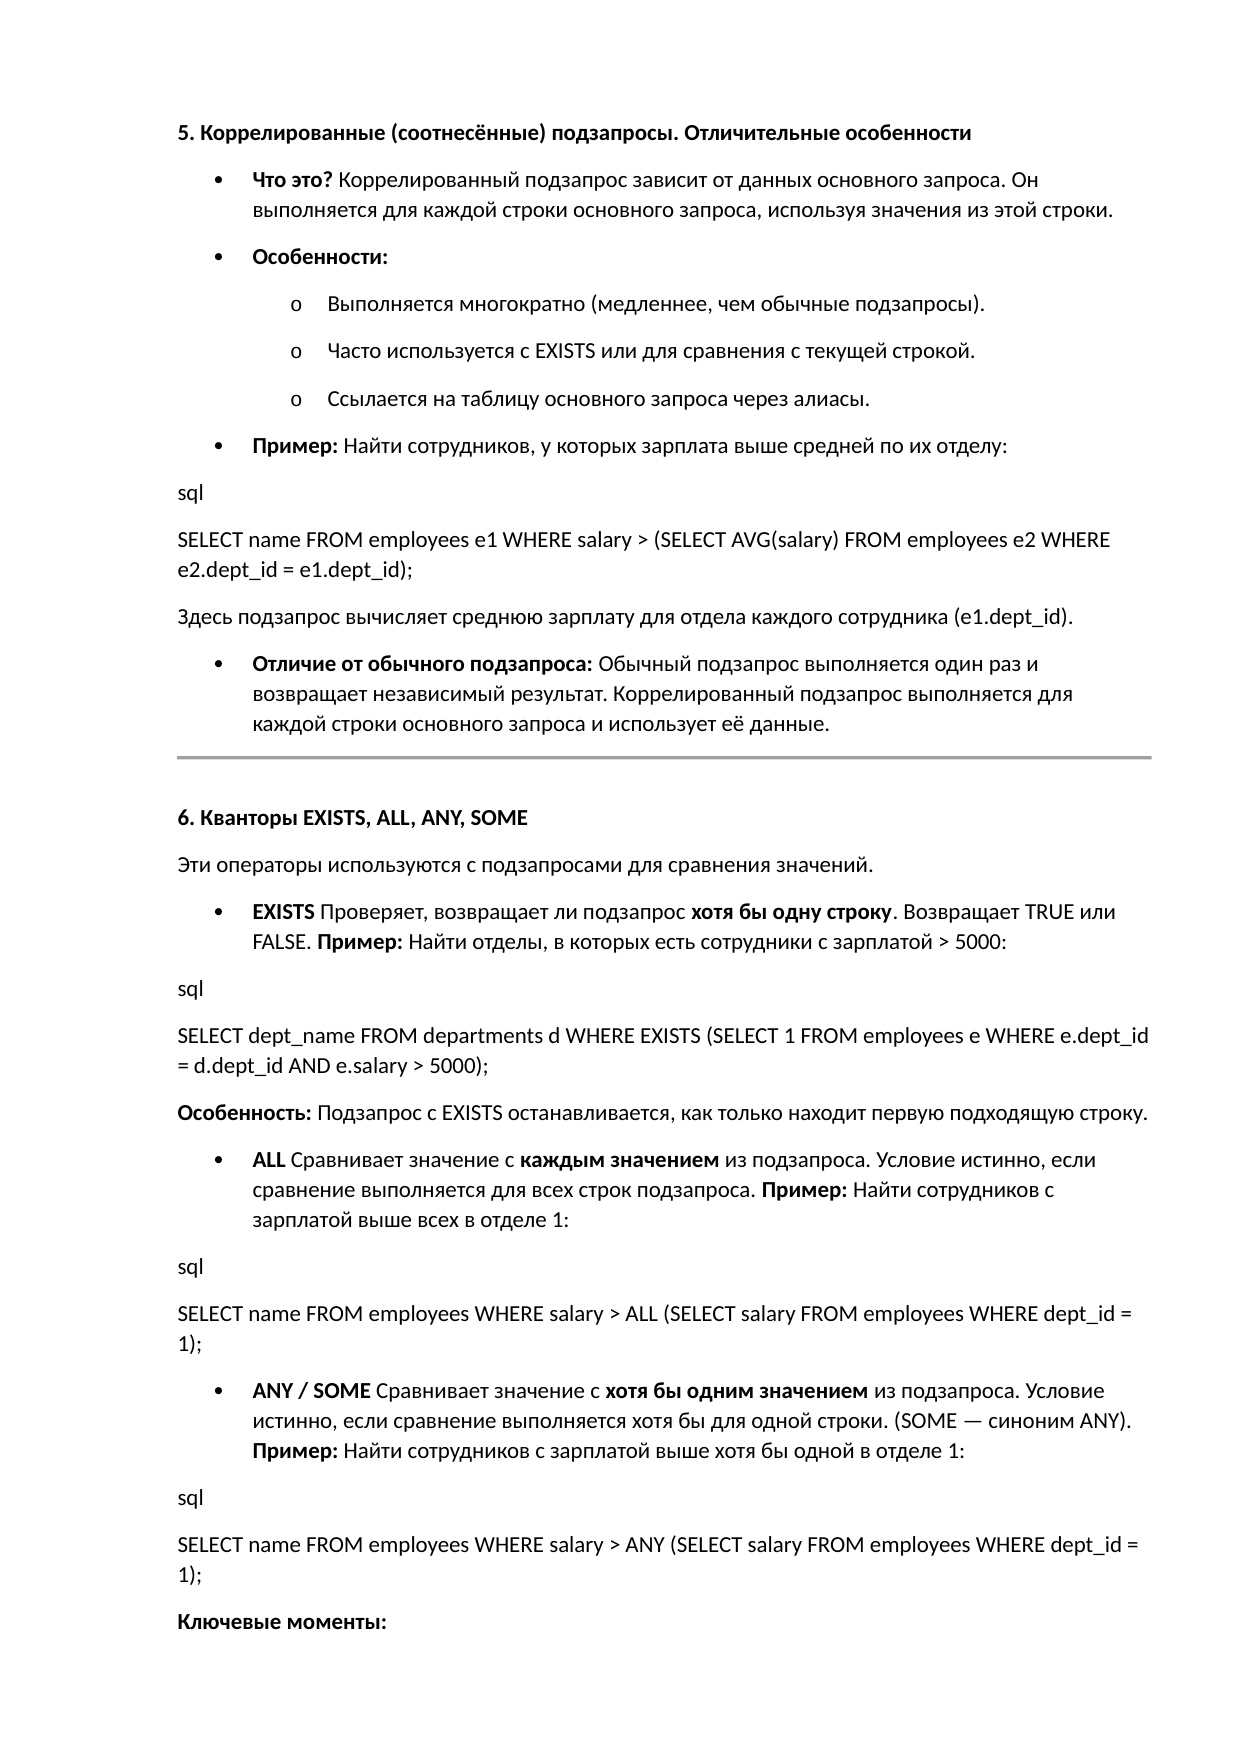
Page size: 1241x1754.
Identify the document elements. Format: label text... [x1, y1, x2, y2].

list Выполняется многократно (медленнее, чем обычные подзапросы). [290, 289, 1152, 317]
text SELECT name FROM employees e1 WHERE salary > (SELECT AVG(salary) FROM employees e2 WHERE e2.dept_id = e1.dept_id); [177, 525, 1152, 583]
text 6. Кванторы EXISTS, ALL, ANY, SOME [177, 803, 1152, 831]
text sql [177, 478, 1152, 506]
text SELECT dept_name FROM departments d WHERE EXISTS (SELECT 1 FROM employees e WHERE e.dept_id = d.dept_id AND e.salary > 5000); [177, 1021, 1152, 1079]
list Особенности: [215, 242, 1152, 270]
list Отличие от обычного подзапроса: Обычный подзапрос выполняется один раз и возвращает независимый результат. Коррелированный подзапрос выполняется для каждой строки основного запроса и использует её данные. [215, 649, 1152, 737]
text sql [177, 1483, 1152, 1511]
list Что это? Коррелированный подзапрос зависит от данных основного запроса. Он выполняется для каждой строки основного запроса, используя значения из этой строки. [215, 165, 1152, 223]
list ALL Сравнивает значение с каждым значением из подзапроса. Условие истинно, если сравнение выполняется для всех строк подзапроса. Пример: Найти сотрудников с зарплатой выше всех в отделе 1: [215, 1145, 1152, 1233]
text 5. Коррелированные (соотнесённые) подзапросы. Отличительные особенности [177, 118, 1152, 146]
list EXISTS Проверяет, возвращает ли подзапрос хотя бы одну строку. Возвращает TRUE или FALSE. Пример: Найти отделы, в которых есть сотрудники с зарплатой > 5000: [215, 897, 1152, 955]
text SELECT name FROM employees WHERE salary > ANY (SELECT salary FROM employees WHERE dept_id = 1); [177, 1530, 1152, 1588]
list ANY / SOME Сравнивает значение с хотя бы одним значением из подзапроса. Условие истинно, если сравнение выполняется хотя бы для одной строки. (SOME — синоним ANY). Пример: Найти сотрудников с зарплатой выше хотя бы одной в отделе 1: [215, 1376, 1152, 1464]
text sql [177, 1252, 1152, 1280]
list Часто используется с EXISTS или для сравнения с текущей строкой. [290, 336, 1152, 365]
text Здесь подзапрос вычисляет среднюю зарплату для отдела каждого сотрудника (e1.dept_id). [177, 602, 1152, 630]
list Пример: Найти сотрудников, у которых зарплата выше средней по их отделу: [215, 431, 1152, 459]
text Особенность: Подзапрос с EXISTS останавливается, как только находит первую подходящую строку. [177, 1098, 1152, 1126]
text SELECT name FROM employees WHERE salary > ALL (SELECT salary FROM employees WHERE dept_id = 1); [177, 1299, 1152, 1357]
text Ключевые моменты: [177, 1607, 1152, 1635]
text sql [177, 974, 1152, 1002]
list Ссылается на таблицу основного запроса через алиасы. [290, 384, 1152, 412]
text Эти операторы используются с подзапросами для сравнения значений. [177, 850, 1152, 878]
